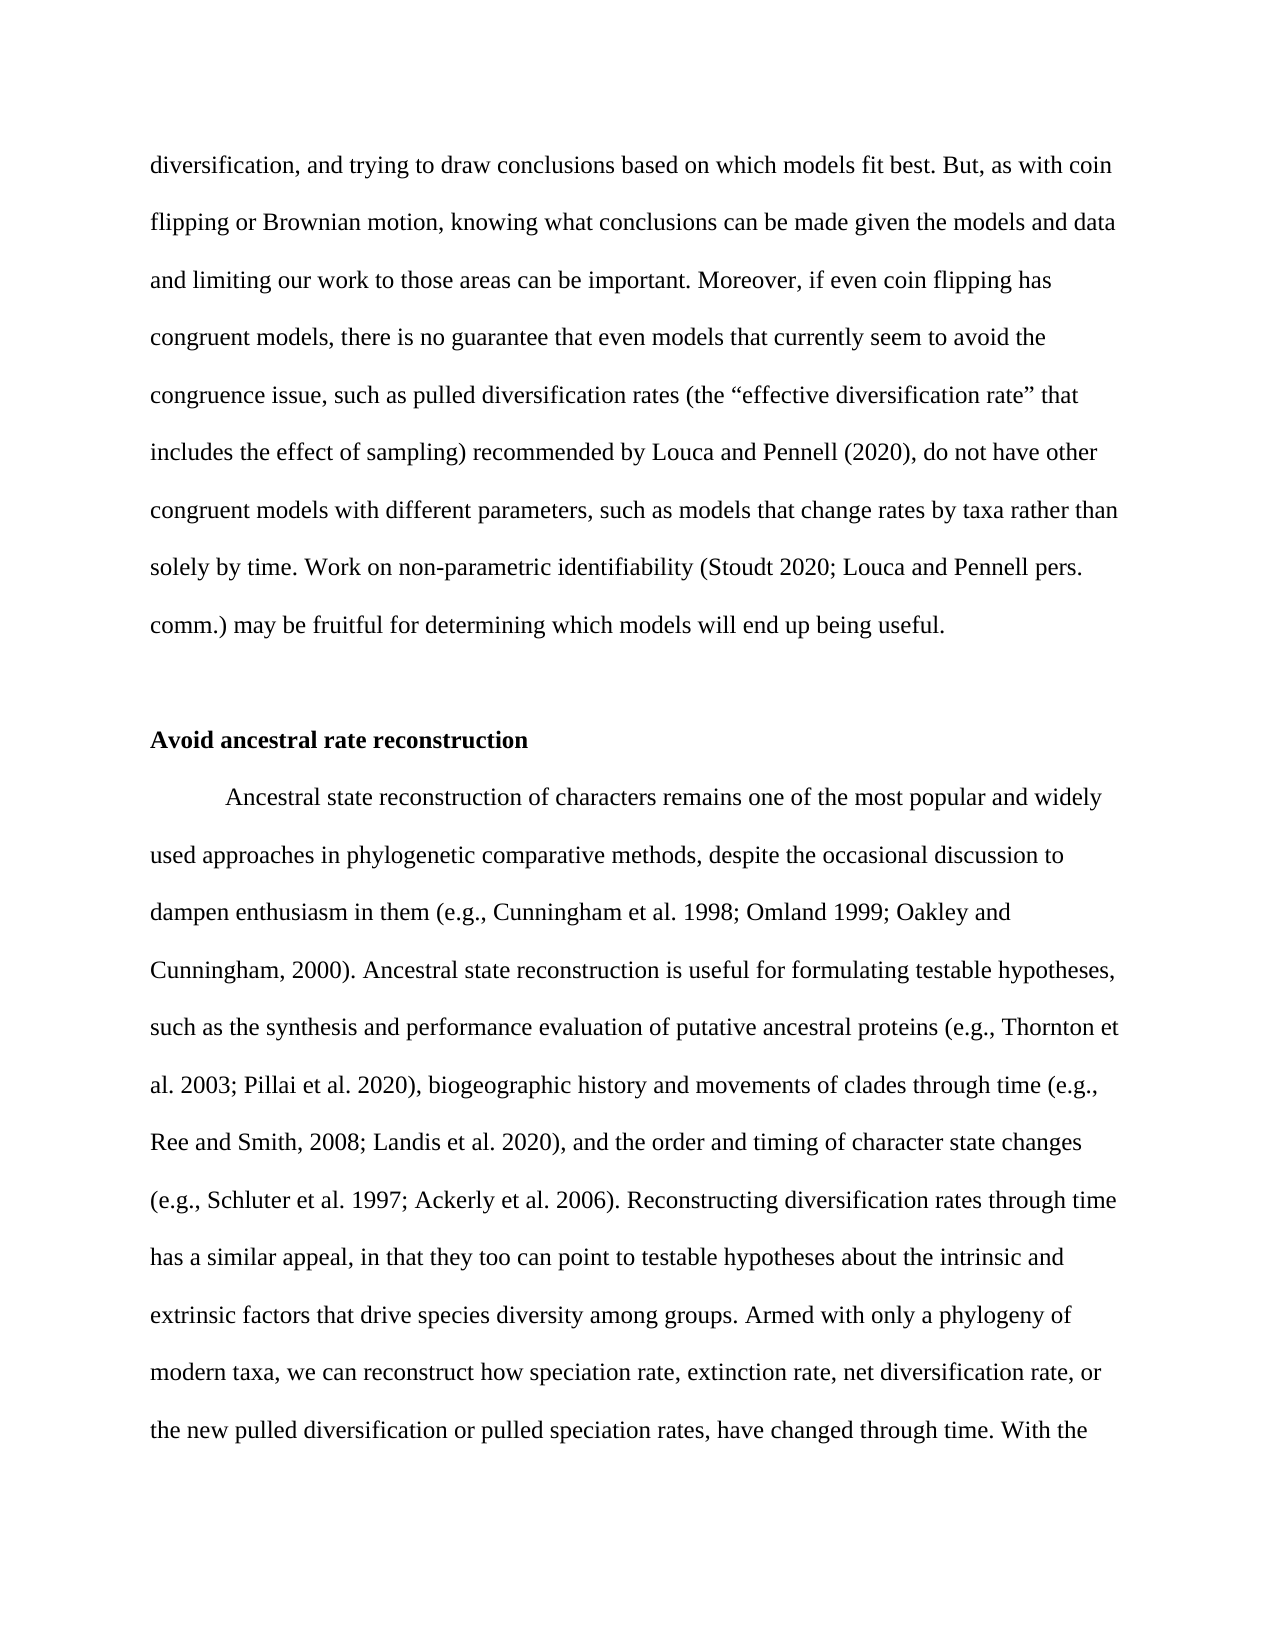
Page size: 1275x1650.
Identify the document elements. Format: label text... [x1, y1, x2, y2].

text Avoid ancestral rate reconstruction [150, 725, 1125, 754]
